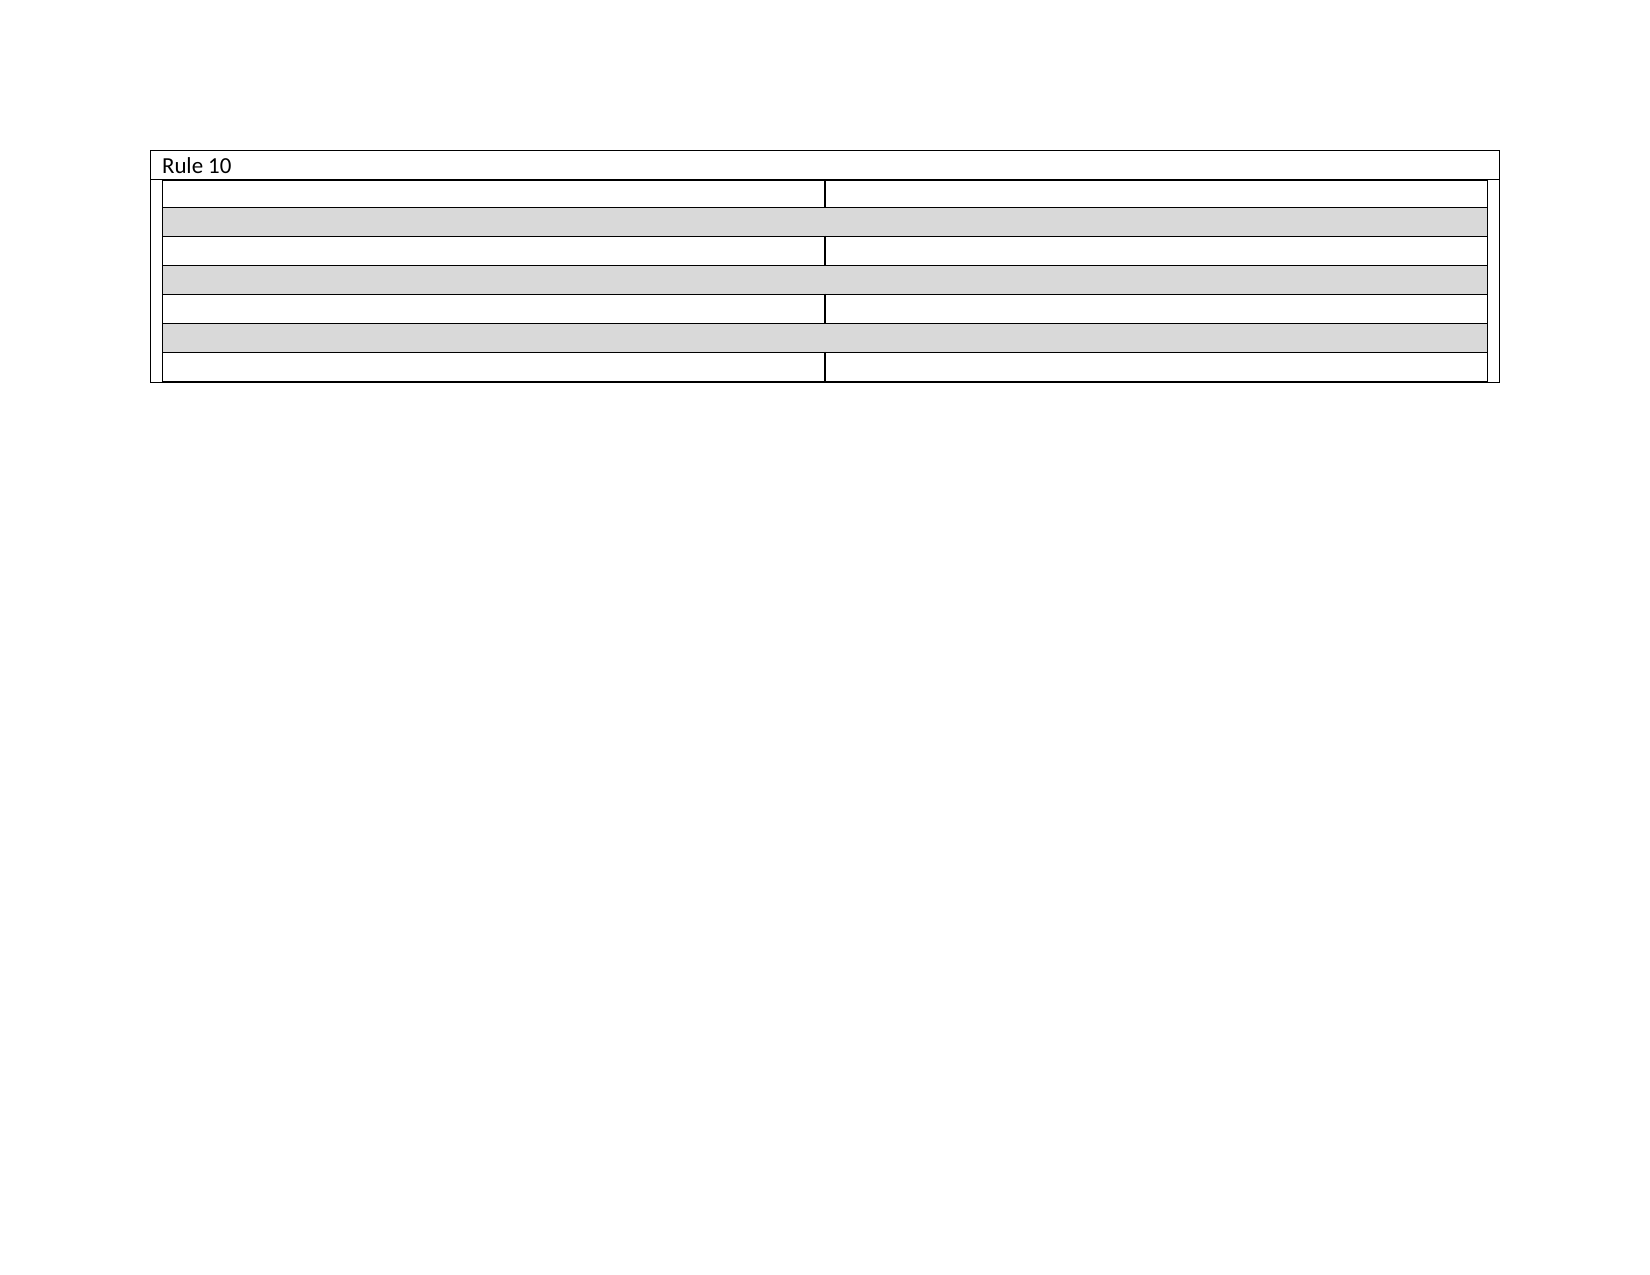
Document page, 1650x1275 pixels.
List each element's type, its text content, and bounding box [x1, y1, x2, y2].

table_cell [1488, 180, 1499, 382]
table_cell [163, 353, 824, 381]
table_cell [826, 237, 1487, 265]
table_cell [163, 295, 824, 323]
table_cell [826, 353, 1487, 381]
table_cell [163, 237, 824, 265]
table_cell [826, 295, 1487, 323]
table_header Rule 10 [151, 151, 1499, 179]
table_cell [151, 180, 162, 382]
table_cell [826, 181, 1487, 207]
table_cell [163, 181, 824, 207]
